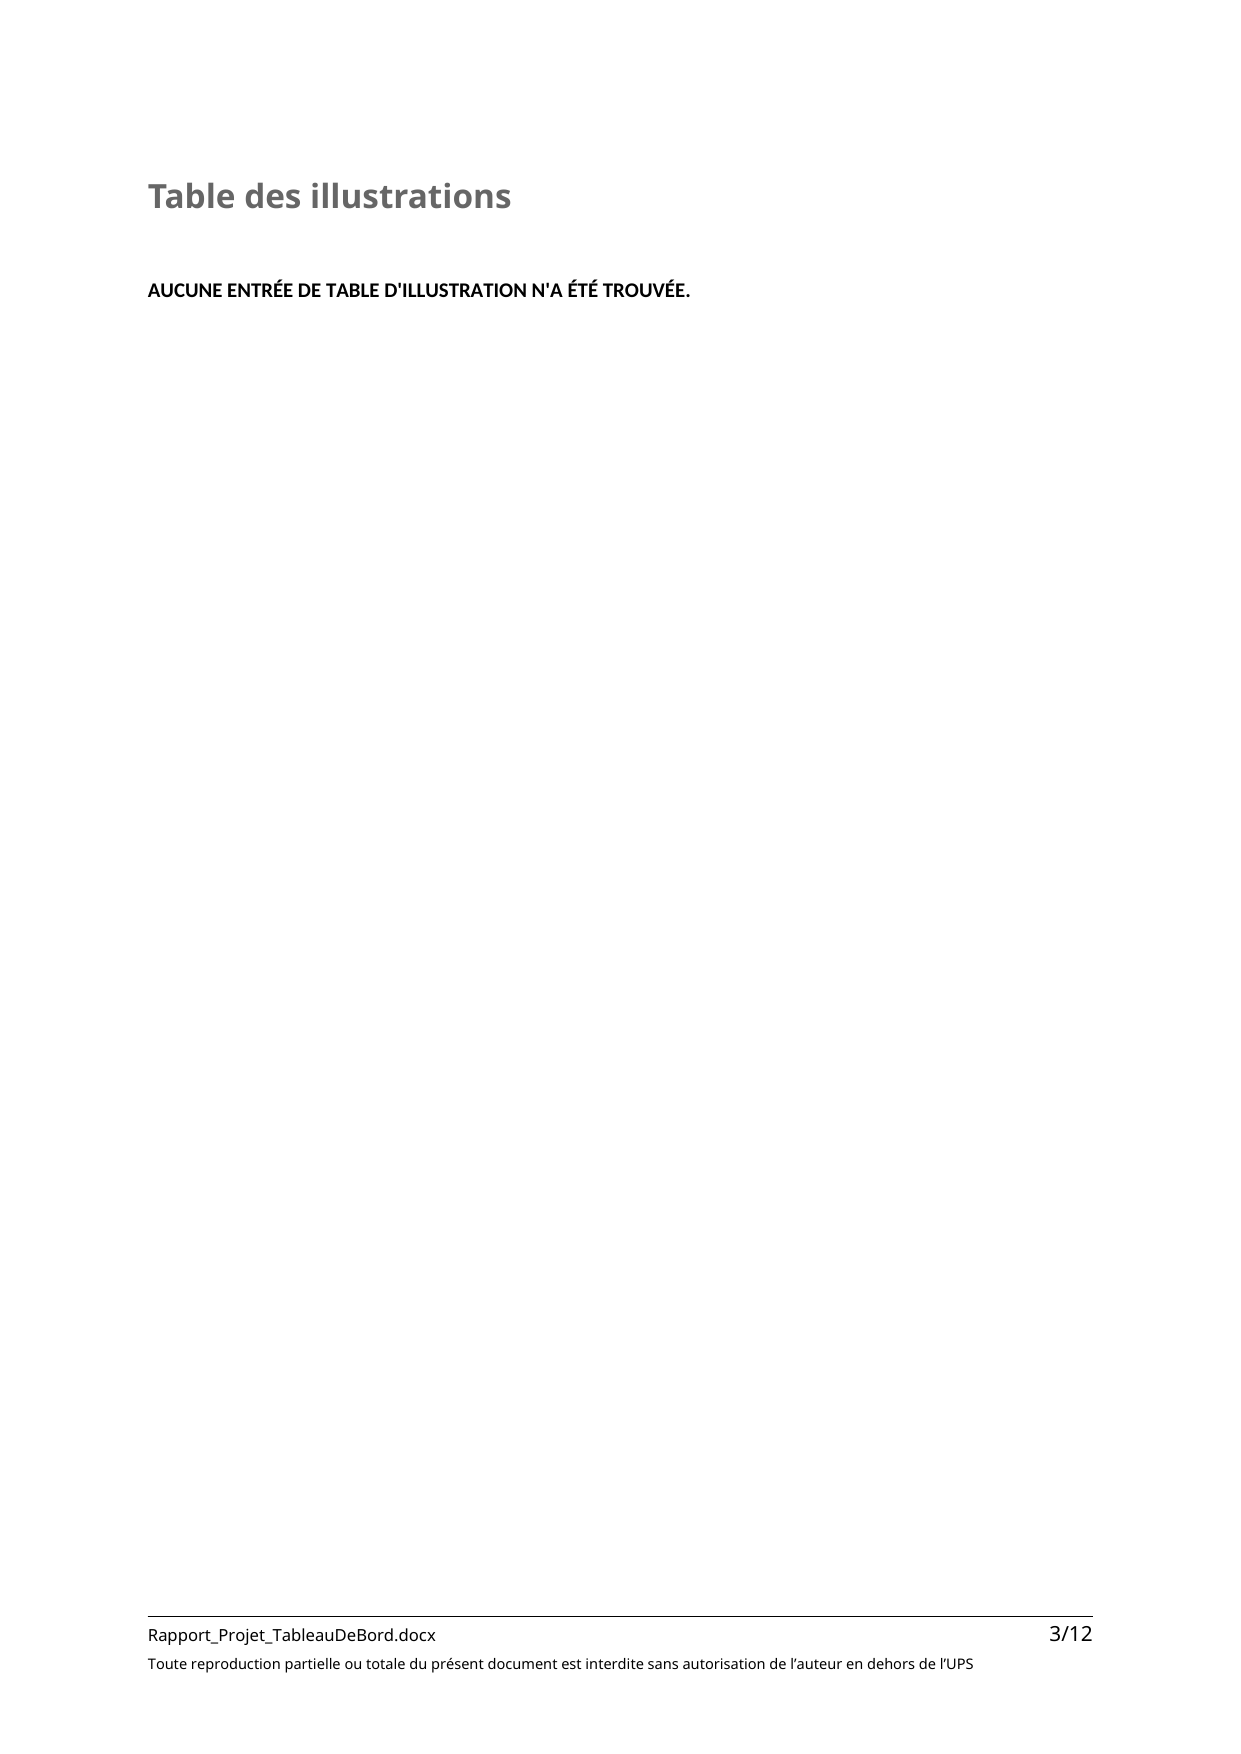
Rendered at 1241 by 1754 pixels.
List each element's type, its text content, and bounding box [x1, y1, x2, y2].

title Table des illustrations [148, 173, 1093, 218]
text Aucune entrée de table d'illustration n'a été trouvée. [148, 277, 1093, 303]
